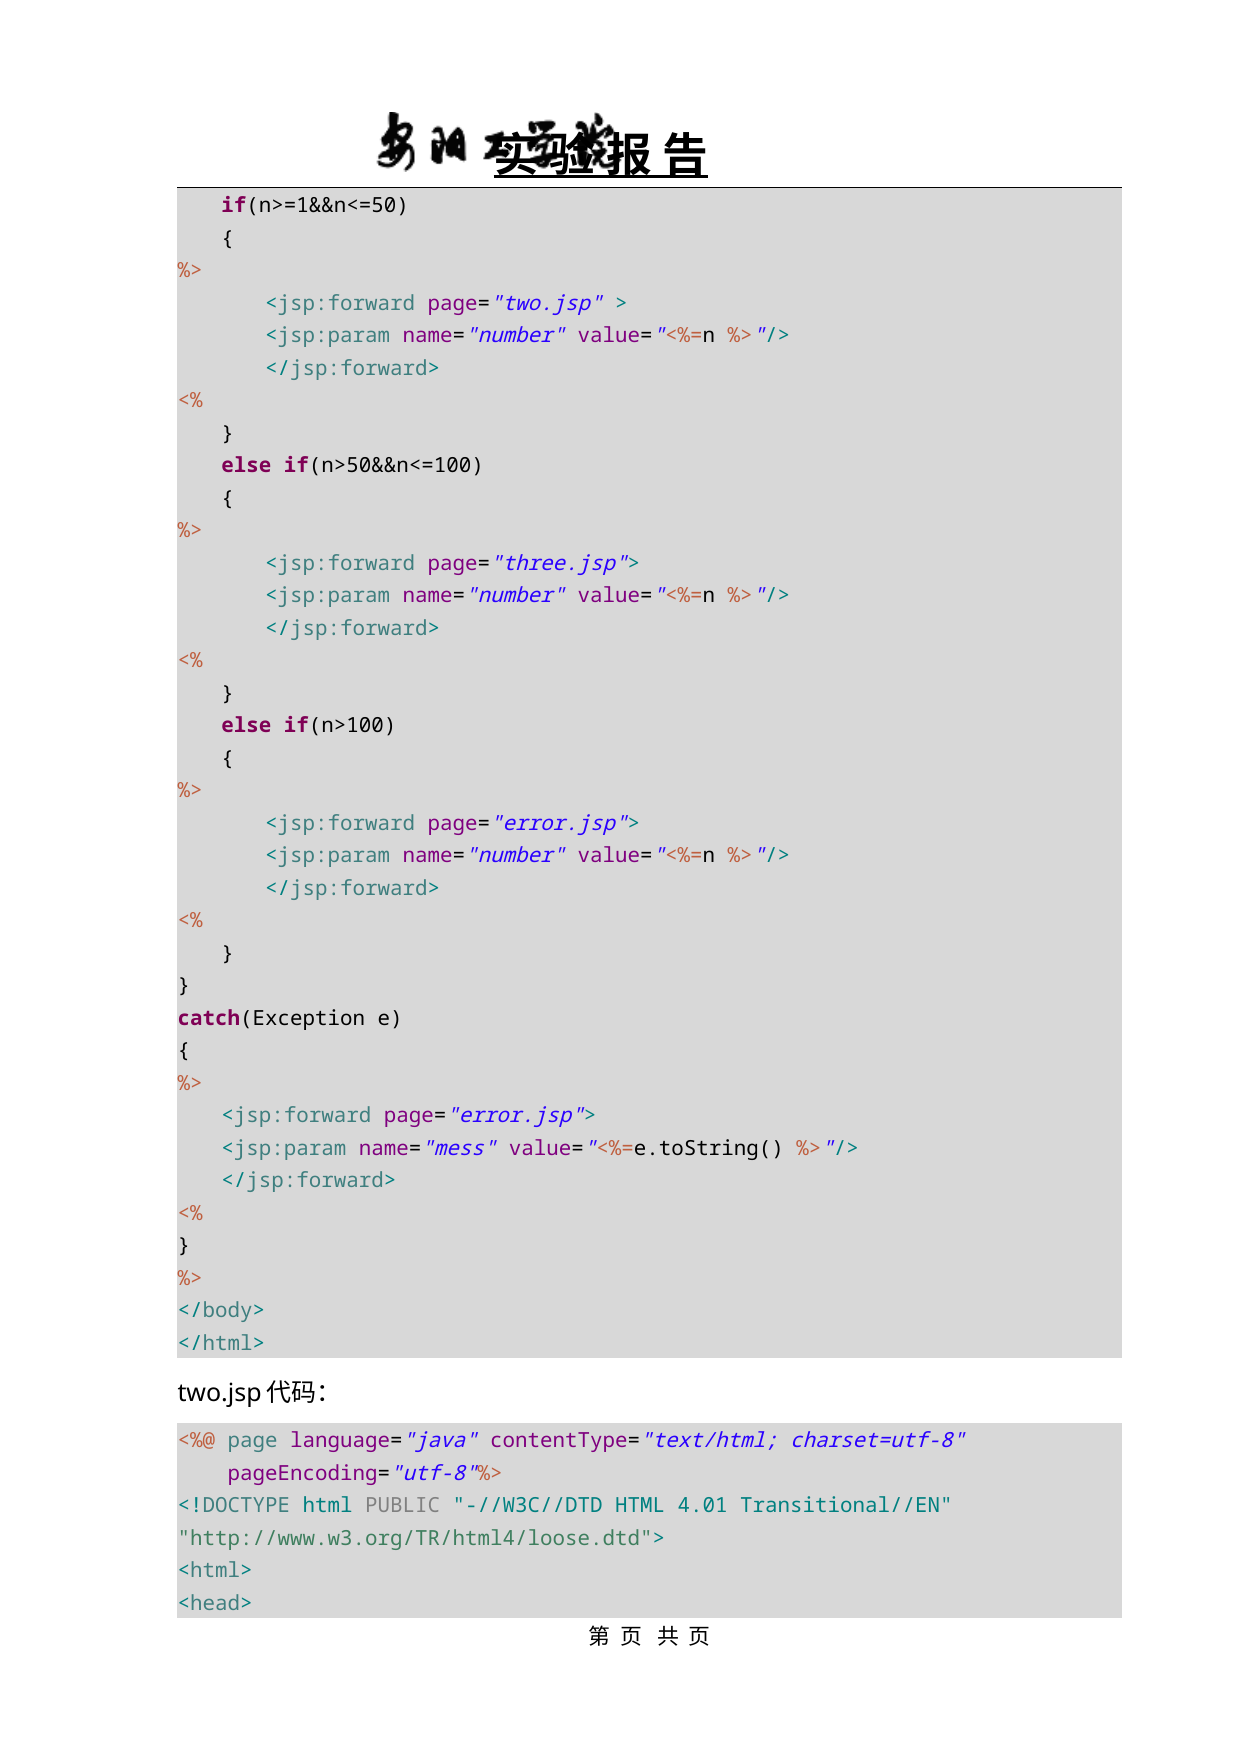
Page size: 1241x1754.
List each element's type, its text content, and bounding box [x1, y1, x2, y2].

text <% [177, 383, 1122, 416]
text <jsp:param name="number" value="<%=n %>"/> [177, 838, 1122, 871]
text } [177, 968, 1122, 1001]
text } [177, 1228, 1122, 1261]
text %> [177, 1066, 1122, 1098]
text if(n>=1&&n<=50) [177, 188, 1122, 221]
text <jsp:forward page="three.jsp"> [177, 546, 1122, 578]
text %> [177, 1261, 1122, 1293]
text { [177, 1033, 1122, 1066]
text { [177, 741, 1122, 773]
text <jsp:forward page="error.jsp"> [177, 1098, 1122, 1131]
text <html> [177, 1553, 1122, 1586]
text { [177, 221, 1122, 253]
text %> [177, 513, 1122, 546]
text <!DOCTYPE html PUBLIC "-//W3C//DTD HTML 4.01 Transitional//EN" "http://www.w3.org/TR/html4/loose.dtd"> [177, 1488, 1122, 1553]
text two.jsp代码： [177, 1358, 1122, 1423]
text } [177, 676, 1122, 708]
text <jsp:forward page="two.jsp" > [177, 286, 1122, 318]
text </html> [177, 1326, 1122, 1358]
text <jsp:param name="mess" value="<%=e.toString() %>"/> [177, 1131, 1122, 1163]
text { [177, 481, 1122, 513]
text </jsp:forward> [177, 351, 1122, 383]
text catch(Exception e) [177, 1001, 1122, 1033]
text %> [177, 253, 1122, 286]
text <% [177, 903, 1122, 936]
text <%@ page language="java" contentType="text/html; charset=utf-8" [177, 1423, 1122, 1456]
text </body> [177, 1293, 1122, 1326]
text } [177, 416, 1122, 448]
text else if(n>100) [177, 708, 1122, 741]
picture [575, 140, 585, 146]
text <% [177, 1196, 1122, 1228]
text <jsp:param name="number" value="<%=n %>"/> [177, 578, 1122, 611]
text </jsp:forward> [177, 1163, 1122, 1196]
picture [374, 112, 623, 172]
text pageEncoding="utf-8"%> [177, 1456, 1122, 1488]
text <head> [177, 1586, 1122, 1618]
text <% [177, 643, 1122, 676]
text %> [177, 773, 1122, 806]
text </jsp:forward> [177, 611, 1122, 643]
text <jsp:forward page="error.jsp"> [177, 806, 1122, 838]
text <jsp:param name="number" value="<%=n %>"/> [177, 318, 1122, 351]
text } [177, 936, 1122, 968]
text else if(n>50&&n<=100) [177, 448, 1122, 481]
text </jsp:forward> [177, 871, 1122, 903]
picture [619, 157, 623, 172]
